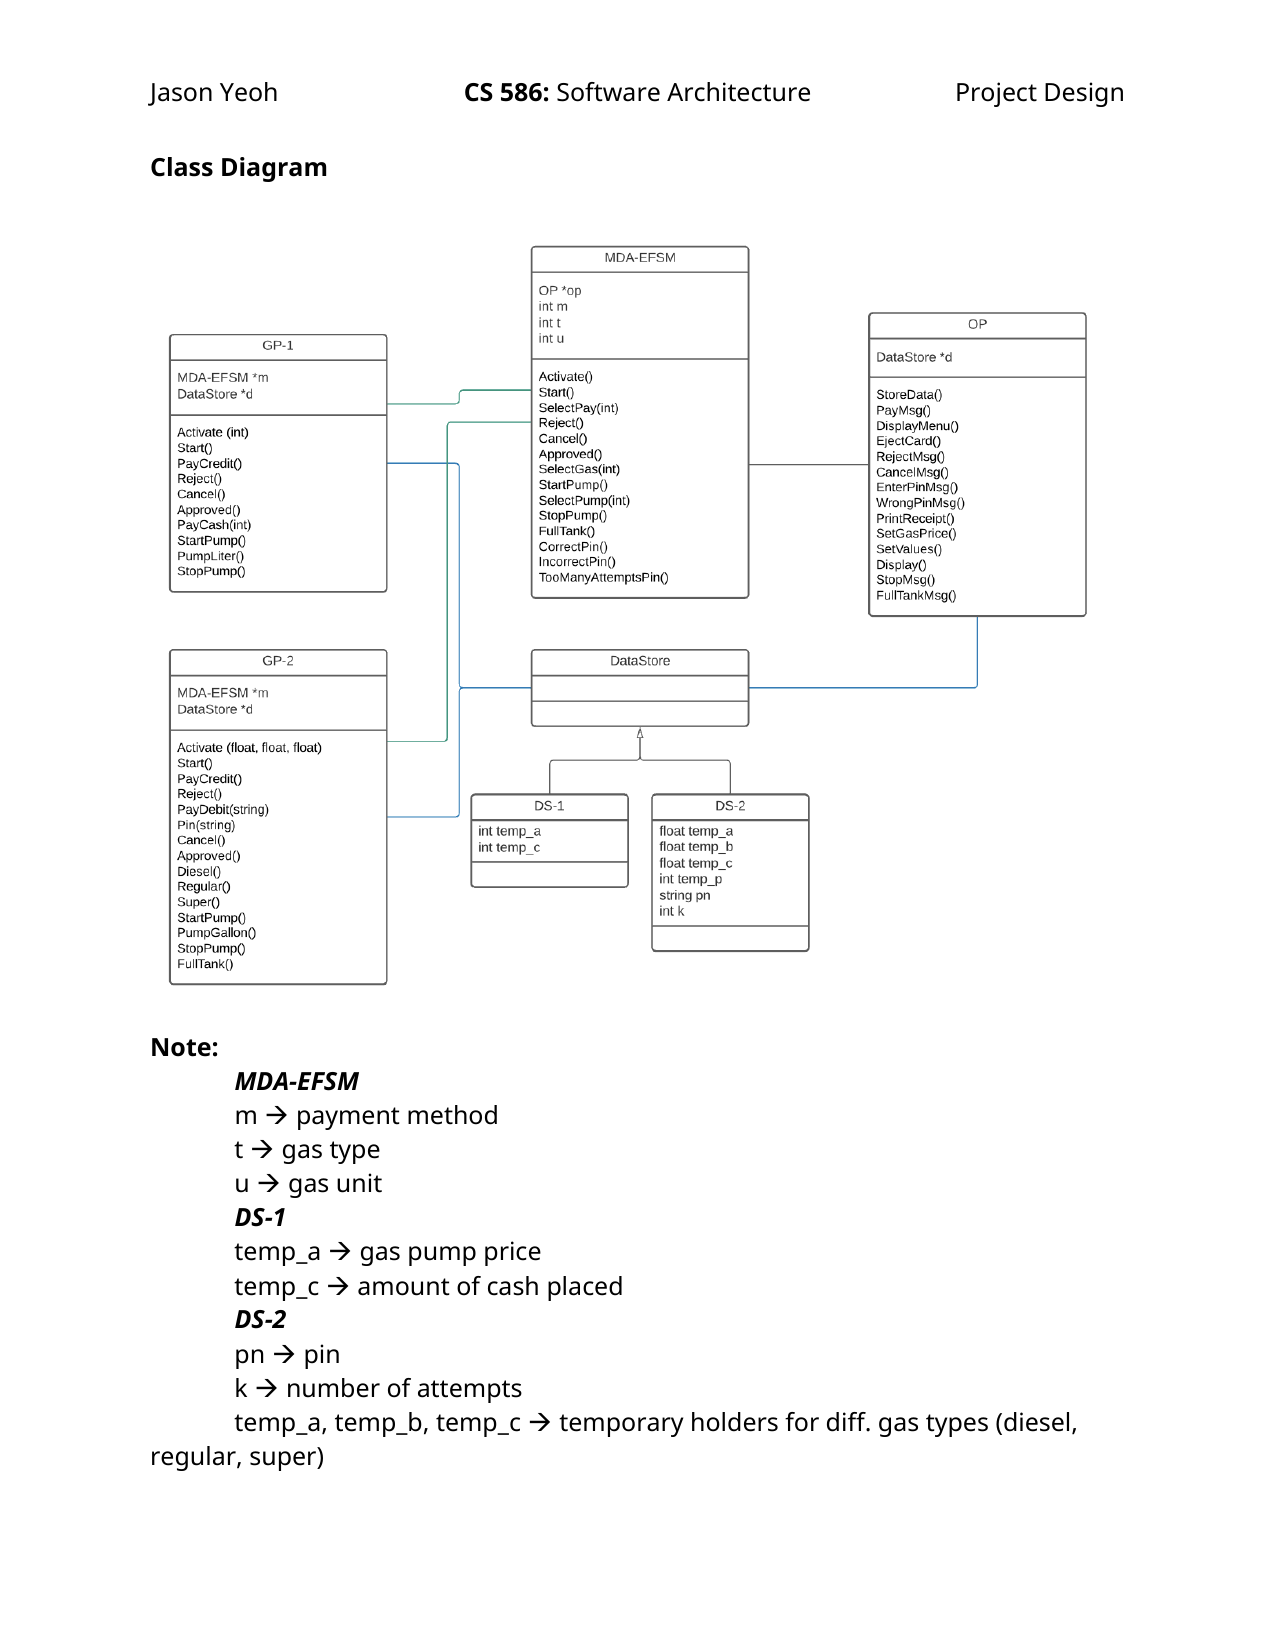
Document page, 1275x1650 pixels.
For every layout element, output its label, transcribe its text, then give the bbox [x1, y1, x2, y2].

text Note: MDA-EFSM m payment method t gas type u gas unit DS-1 temp_a gas pump price temp_c amount of cash placed DS-2 [150, 1030, 1125, 1336]
picture [150, 218, 1125, 996]
text Class Diagram [150, 150, 1125, 184]
text pn pin k number of attempts temp_a, temp_b, temp_c temporary holders for diff. gas types (diesel, regular, super) [150, 1336, 1125, 1472]
